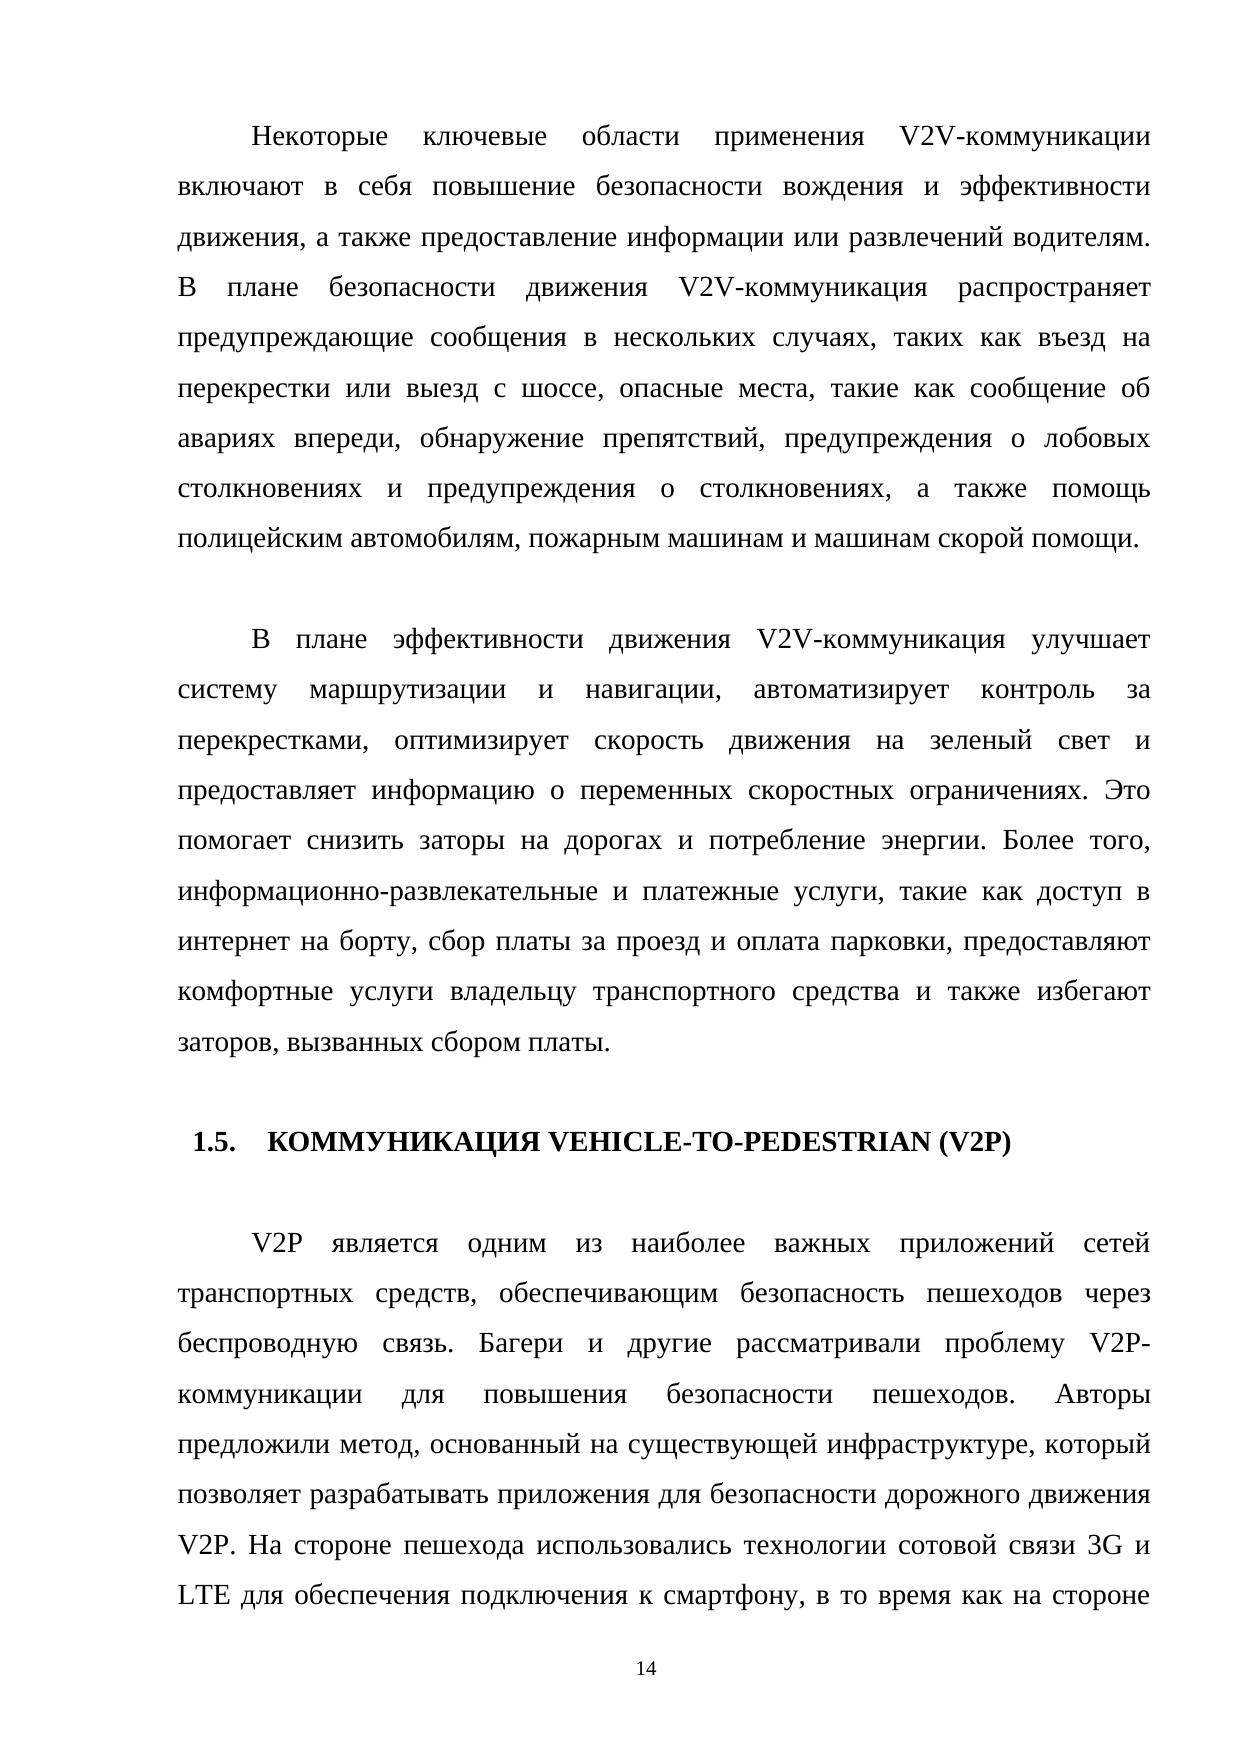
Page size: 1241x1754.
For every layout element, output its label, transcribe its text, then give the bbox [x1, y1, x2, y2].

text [177, 1225, 1152, 1611]
text В плане эффективности движения V2V-коммуникация улучшает систему маршрутизации и навигации, автоматизирует контроль за перекрестками, оптимизирует скорость движения на зеленый свет и предоставляет информацию о переменных скоростных ограничениях. Это помогает снизить заторы на дорогах и потребление энергии. Более того, информационно-развлекательные и платежные услуги, такие как доступ в интернет на борту, сбор платы за проезд и оплата парковки, предоставляют комфортные услуги владельцу транспортного средства и также избегают заторов, вызванных сбором платы. [177, 621, 1152, 1057]
text Некоторые ключевые области применения V2V-коммуникации включают в себя повышение безопасности вождения и эффективности движения, а также предоставление информации или развлечений водителям. В плане безопасности движения V2V-коммуникация распространяет предупреждающие сообщения в нескольких случаях, таких как въезд на перекрестки или выезд с шоссе, опасные места, такие как сообщение об авариях впереди, обнаружение препятствий, предупреждения о лобовых столкновениях и предупреждения о столкновениях, а также помощь полицейским автомобилям, пожарным машинам и машинам скорой помощи. [177, 118, 1152, 554]
subtitle КОММУНИКАЦИЯ VEHICLE-TO-PEDESTRIAN (V2P) [192, 1124, 1152, 1158]
